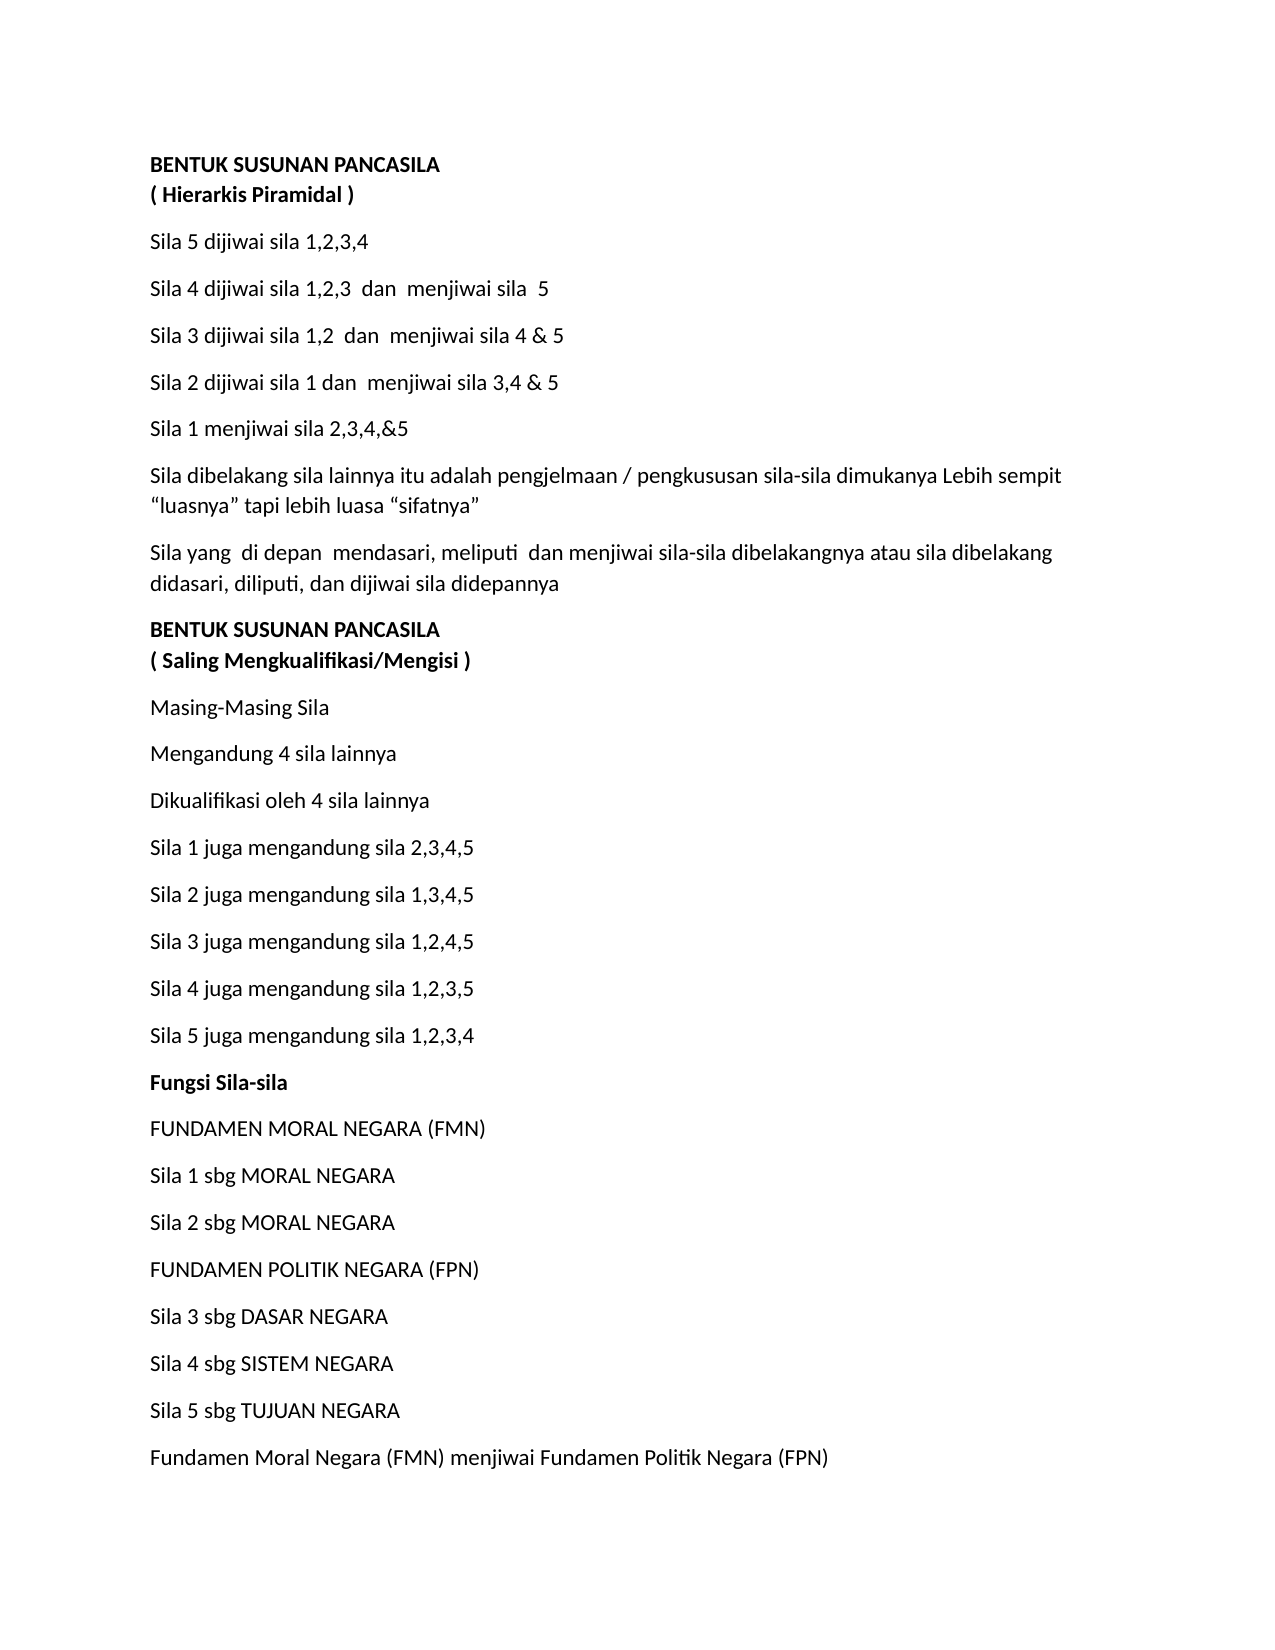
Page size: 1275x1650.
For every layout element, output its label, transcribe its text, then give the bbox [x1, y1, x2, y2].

text Fungsi Sila-sila [150, 1068, 1125, 1096]
text Sila 5 sbg TUJUAN NEGARA [150, 1396, 1125, 1424]
text BENTUK SUSUNAN PANCASILA ( Hierarkis Piramidal ) [150, 150, 1125, 208]
text Sila 2 juga mengandung sila 1,3,4,5 [150, 880, 1125, 908]
text Sila 2 sbg MORAL NEGARA [150, 1208, 1125, 1236]
text Sila 3 juga mengandung sila 1,2,4,5 [150, 927, 1125, 955]
text Sila 5 juga mengandung sila 1,2,3,4 [150, 1021, 1125, 1049]
text FUNDAMEN MORAL NEGARA (FMN) [150, 1114, 1125, 1143]
text Sila 1 sbg MORAL NEGARA [150, 1161, 1125, 1189]
text Masing-Masing Sila [150, 693, 1125, 721]
text Sila 4 dijiwai sila 1,2,3 dan menjiwai sila 5 [150, 274, 1125, 302]
text Dikualifikasi oleh 4 sila lainnya [150, 786, 1125, 814]
text Sila 3 dijiwai sila 1,2 dan menjiwai sila 4 & 5 [150, 321, 1125, 349]
text Sila 5 dijiwai sila 1,2,3,4 [150, 227, 1125, 255]
text Sila yang di depan mendasari, meliputi dan menjiwai sila-sila dibelakangnya atau sila dibelakang didasari, diliputi, dan dijiwai sila didepannya [150, 538, 1125, 597]
text Sila 3 sbg DASAR NEGARA [150, 1302, 1125, 1330]
text Sila 2 dijiwai sila 1 dan menjiwai sila 3,4 & 5 [150, 368, 1125, 396]
text FUNDAMEN POLITIK NEGARA (FPN) [150, 1255, 1125, 1283]
text Sila 4 sbg SISTEM NEGARA [150, 1349, 1125, 1377]
text Fundamen Moral Negara (FMN) menjiwai Fundamen Politik Negara (FPN) [150, 1443, 1125, 1471]
text Sila 1 juga mengandung sila 2,3,4,5 [150, 833, 1125, 861]
text Sila 1 menjiwai sila 2,3,4,&5 [150, 414, 1125, 443]
text Sila dibelakang sila lainnya itu adalah pengjelmaan / pengkususan sila-sila dimukanya Lebih sempit “luasnya” tapi lebih luasa “sifatnya” [150, 461, 1125, 520]
text BENTUK SUSUNAN PANCASILA ( Saling Mengkualifikasi/Mengisi ) [150, 616, 1125, 674]
text Sila 4 juga mengandung sila 1,2,3,5 [150, 974, 1125, 1002]
text Mengandung 4 sila lainnya [150, 739, 1125, 768]
